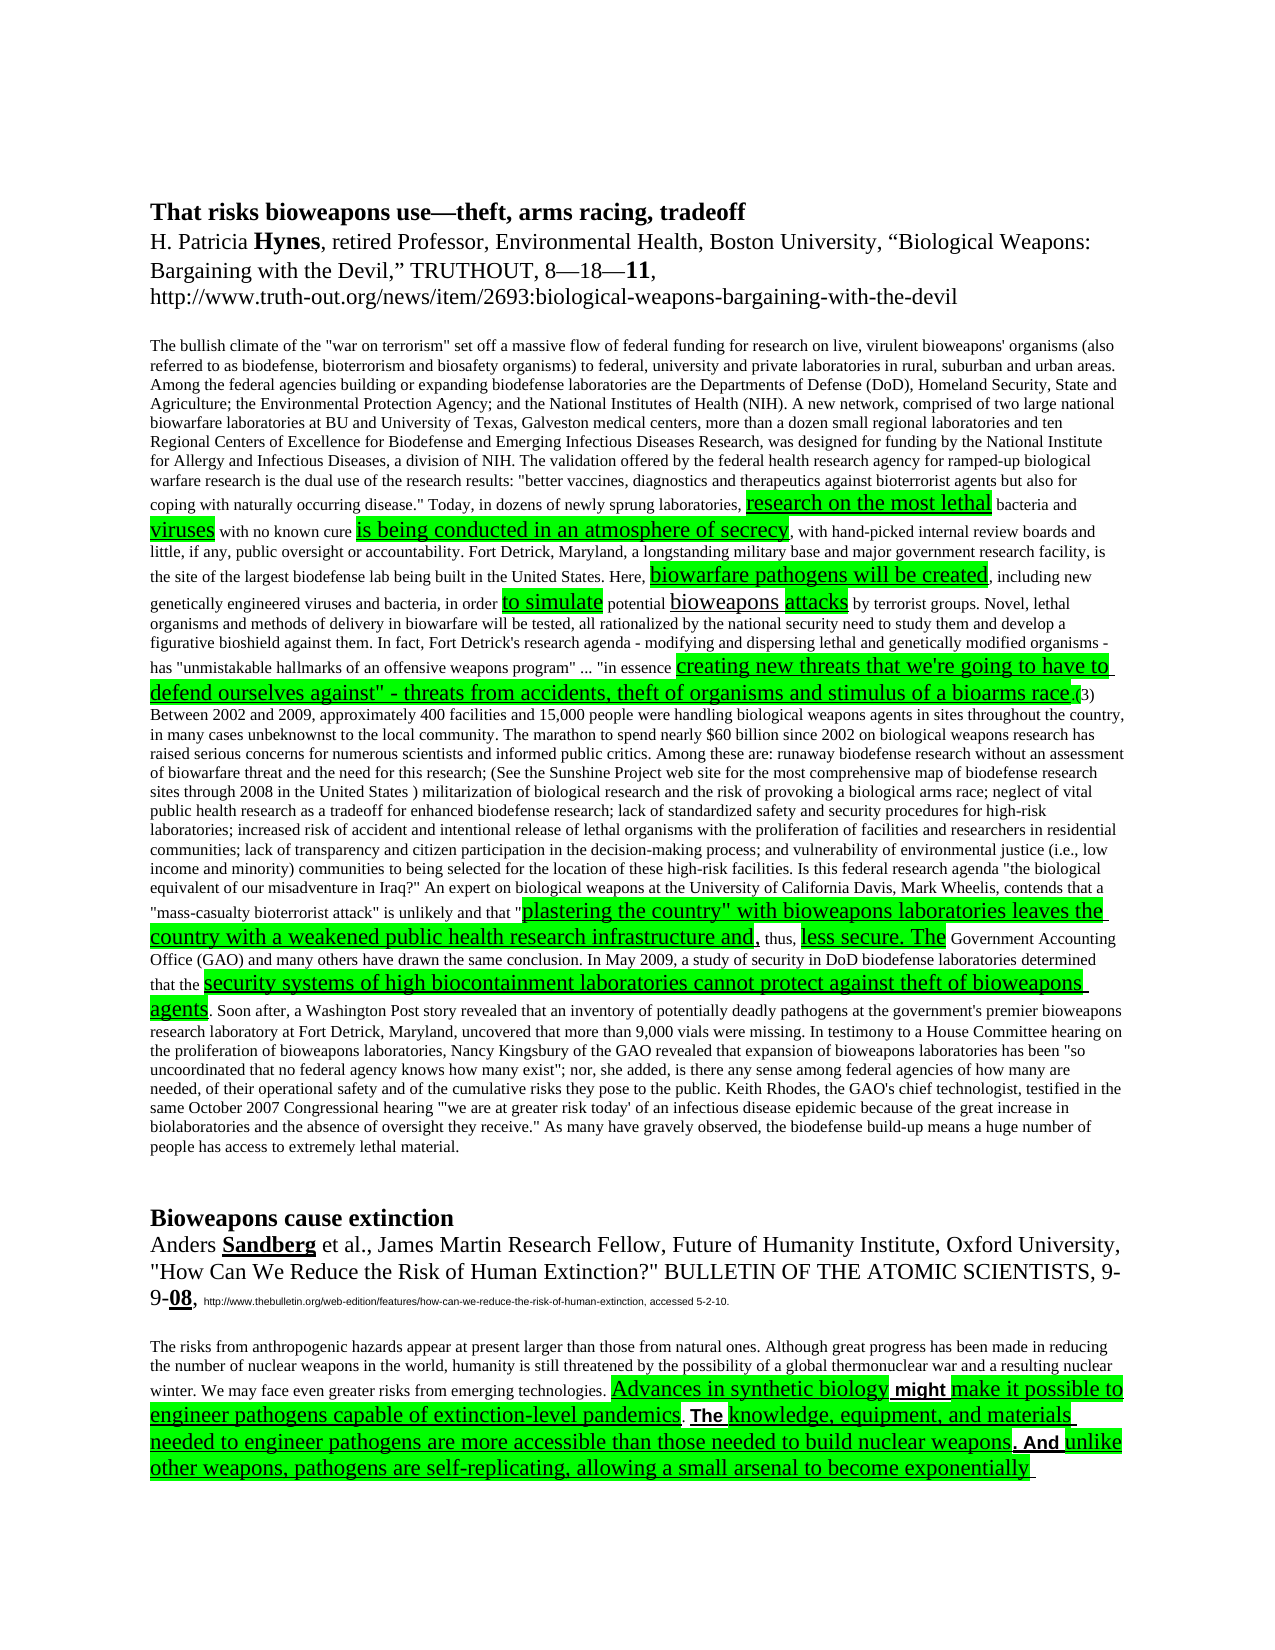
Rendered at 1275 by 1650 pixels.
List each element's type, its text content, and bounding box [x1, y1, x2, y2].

text H. Patricia Hynes, retired Professor, Environmental Health, Boston University, “Biological Weapons: Bargaining with the Devil,” TRUTHOUT, 8—18—11, http://www.truth-out.org/news/item/2693:biological-weapons-bargaining-with-the-devil [150, 226, 1125, 310]
text The bullish climate of the "war on terrorism" set off a massive flow of federal funding for research on live, virulent bioweapons' organisms (also referred to as biodefense, bioterrorism and biosafety organisms) to federal, university and private laboratories in rural, suburban and urban areas. Among the federal agencies building or expanding biodefense laboratories are the Departments of Defense (DoD), Homeland Security, State and Agriculture; the Environmental Protection Agency; and the National Institutes of Health (NIH). A new network, comprised of two large national biowarfare laboratories at BU and University of Texas, Galveston medical centers, more than a dozen small regional laboratories and ten Regional Centers of Excellence for Biodefense and Emerging Infectious Diseases Research, was designed for funding by the National Institute for Allergy and Infectious Diseases, a division of NIH. The validation offered by the federal health research agency for ramped-up biological warfare research is the dual use of the research results: "better vaccines, diagnostics and therapeutics against bioterrorist agents but also for coping with naturally occurring disease." Today, in dozens of newly sprung laboratories, research on the most lethal bacteria and viruses with no known cure is being conducted in an atmosphere of secrecy, with hand-picked internal review boards and little, if any, public oversight or accountability. Fort Detrick, Maryland, a longstanding military base and major government research facility, is the site of the largest biodefense lab being built in the United States. Here, biowarfare pathogens will be created, including new genetically engineered viruses and bacteria, in order to simulate potential bioweapons attacks by terrorist groups. Novel, lethal organisms and methods of delivery in biowarfare will be tested, all rationalized by the national security need to study them and develop a figurative bioshield against them. In fact, Fort Detrick's research agenda - modifying and dispersing lethal and genetically modified organisms - has "unmistakable hallmarks of an offensive weapons program" ... "in essence creating new threats that we're going to have to defend ourselves against" - threats from accidents, theft of organisms and stimulus of a bioarms race.(3) Between 2002 and 2009, approximately 400 facilities and 15,000 people were handling biological weapons agents in sites throughout the country, in many cases unbeknownst to the local community. The marathon to spend nearly $60 billion since 2002 on biological weapons research has raised serious concerns for numerous scientists and informed public critics. Among these are: runaway biodefense research without an assessment of biowarfare threat and the need for this research; (See the Sunshine Project web site for the most comprehensive map of biodefense research sites through 2008 in the United States ) militarization of biological research and the risk of provoking a biological arms race; neglect of vital public health research as a tradeoff for enhanced biodefense research; lack of standardized safety and security procedures for high-risk laboratories; increased risk of accident and intentional release of lethal organisms with the proliferation of facilities and researchers in residential communities; lack of transparency and citizen participation in the decision-making process; and vulnerability of environmental justice (i.e., low income and minority) communities to being selected for the location of these high-risk facilities. Is this federal research agenda "the biological equivalent of our misadventure in Iraq?" An expert on biological weapons at the University of California Davis, Mark Wheelis, contends that a "mass-casualty bioterrorist attack" is unlikely and that "plastering the country" with bioweapons laboratories leaves the country with a weakened public health research infrastructure and, thus, less secure. The Government Accounting Office (GAO) and many others have drawn the same conclusion. In May 2009, a study of security in DoD biodefense laboratories determined that the security systems of high biocontainment laboratories cannot protect against theft of bioweapons agents. Soon after, a Washington Post story revealed that an inventory of potentially deadly pathogens at the government's premier bioweapons research laboratory at Fort Detrick, Maryland, uncovered that more than 9,000 vials were missing. In testimony to a House Committee hearing on the proliferation of bioweapons laboratories, Nancy Kingsbury of the GAO revealed that expansion of bioweapons laboratories has been "so uncoordinated that no federal agency knows how many exist"; nor, she added, is there any sense among federal agencies of how many are needed, of their operational safety and of the cumulative risks they pose to the public. Keith Rhodes, the GAO's chief technologist, testified in the same October 2007 Congressional hearing "'we are at greater risk today' of an infectious disease epidemic because of the great increase in biolaboratories and the absence of oversight they receive." As many have gravely observed, the biodefense build-up means a huge number of people has access to extremely lethal material. [150, 336, 1125, 1156]
subtitle That risks bioweapons use—theft, arms racing, tradeoff [150, 197, 1125, 226]
text Anders Sandberg et al., James Martin Research Fellow, Future of Humanity Institute, Oxford University, "How Can We Reduce the Risk of Human Extinction?" BULLETIN OF THE ATOMIC SCIENTISTS, 9-9-08, http://www.thebulletin.org/web-edition/features/how-can-we-reduce-the-risk-of-human-extinction, accessed 5-2-10. [150, 1231, 1125, 1311]
subtitle Bioweapons cause extinction [150, 1203, 1125, 1231]
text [150, 1337, 1125, 1481]
